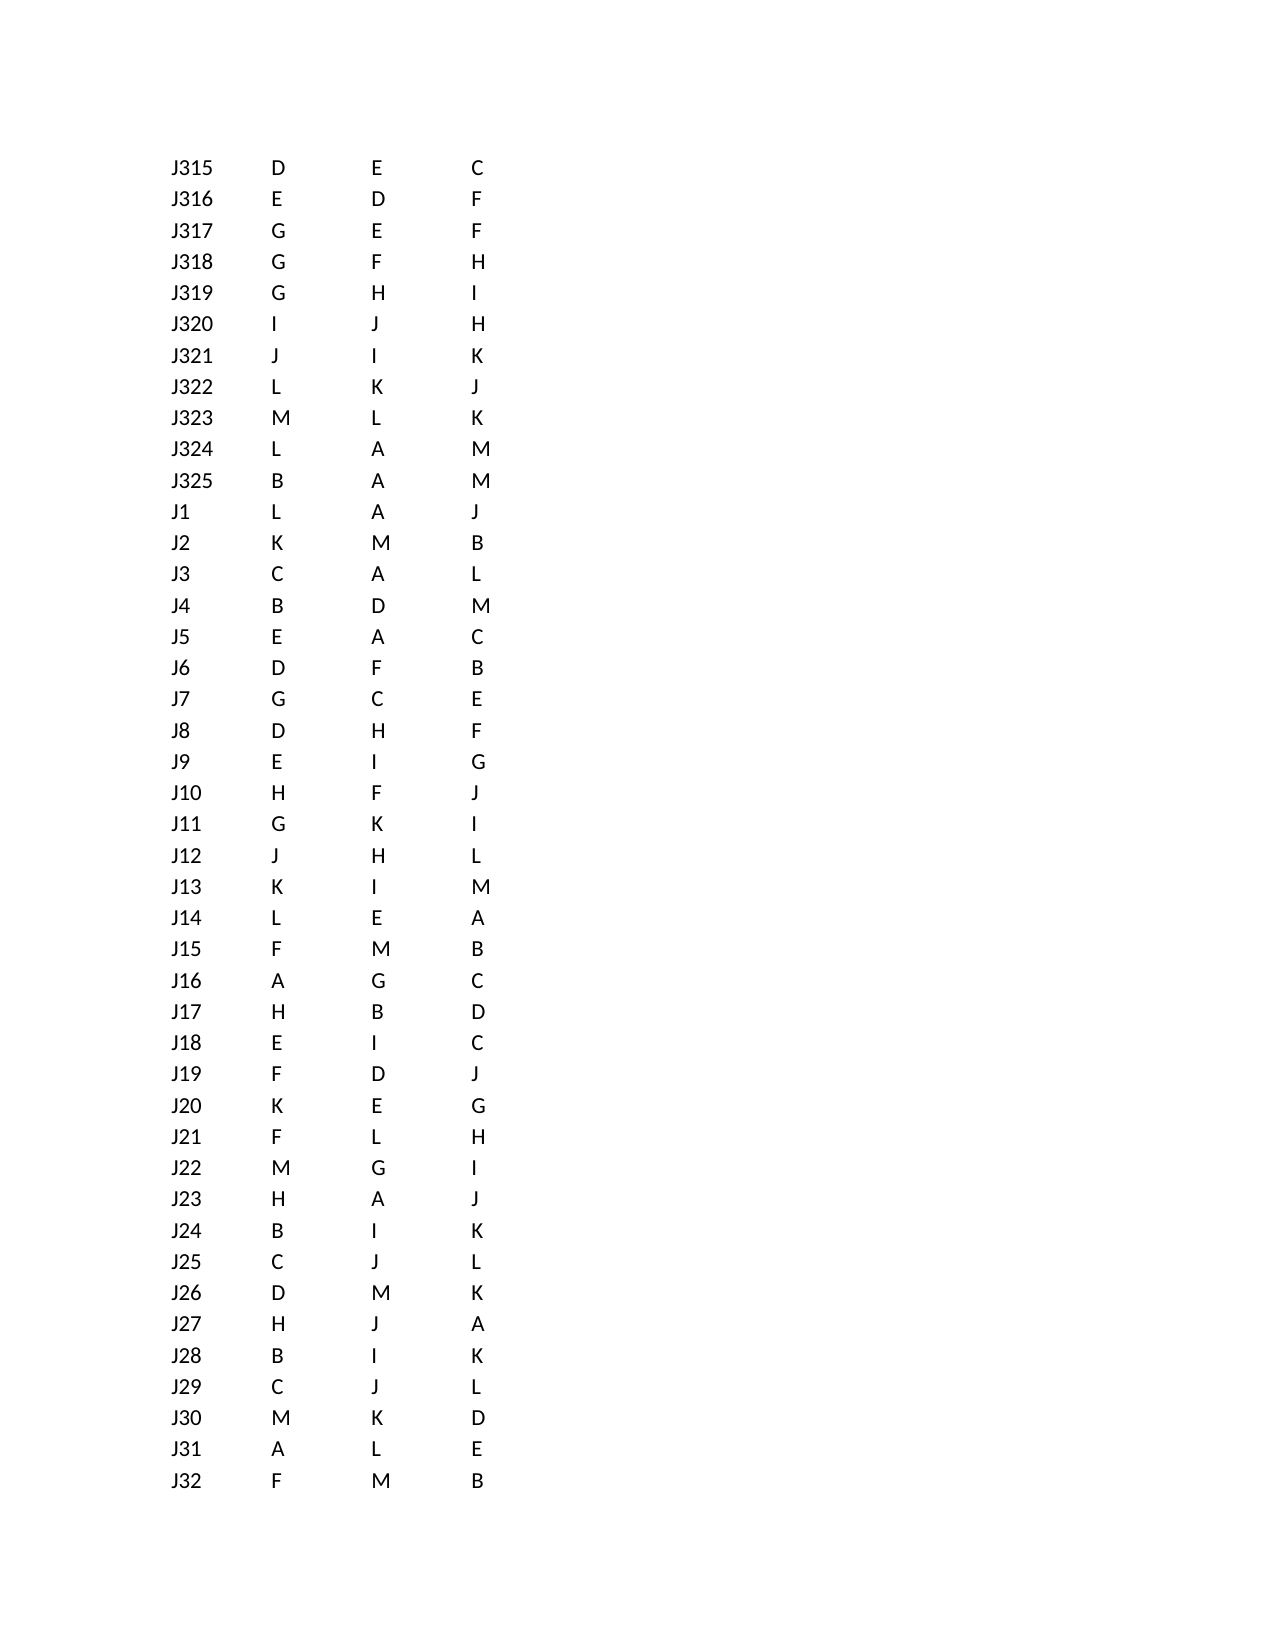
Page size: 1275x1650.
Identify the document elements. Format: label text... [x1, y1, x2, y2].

table_cell H [360, 838, 460, 869]
table_cell J [360, 1306, 460, 1337]
table_cell D [360, 588, 460, 619]
table_cell L [260, 431, 360, 462]
table_cell B [460, 1463, 560, 1494]
table_cell J319 [160, 275, 260, 306]
table_cell J32 [160, 1463, 260, 1494]
table_cell J315 [160, 150, 260, 181]
table_cell J30 [160, 1400, 260, 1431]
table_cell I [260, 306, 360, 337]
table_cell J12 [160, 838, 260, 869]
table_cell J [260, 838, 360, 869]
table_cell J [360, 306, 460, 337]
table_cell B [460, 650, 560, 681]
table_cell J [360, 1244, 460, 1275]
table_cell D [260, 713, 360, 744]
table_cell H [260, 1181, 360, 1212]
table_cell J26 [160, 1275, 260, 1306]
table_cell K [260, 869, 360, 900]
table_cell J15 [160, 931, 260, 962]
table_cell C [260, 556, 360, 587]
table_cell A [460, 1306, 560, 1337]
table_cell K [460, 338, 560, 369]
table_cell J20 [160, 1088, 260, 1119]
table_cell A [360, 619, 460, 650]
table_cell J19 [160, 1056, 260, 1087]
table_cell L [260, 900, 360, 931]
table_cell M [460, 869, 560, 900]
table_cell H [360, 275, 460, 306]
table_cell A [260, 1431, 360, 1462]
table_cell B [460, 931, 560, 962]
table_cell C [260, 1369, 360, 1400]
table_cell J [460, 1056, 560, 1087]
table_cell J14 [160, 900, 260, 931]
table_cell J4 [160, 588, 260, 619]
table_cell G [460, 744, 560, 775]
table_cell D [360, 1056, 460, 1087]
table_cell F [360, 775, 460, 806]
table_cell E [360, 1088, 460, 1119]
table_cell I [460, 275, 560, 306]
table_cell G [260, 681, 360, 712]
table_cell J24 [160, 1213, 260, 1244]
table_cell C [460, 619, 560, 650]
table_cell J [460, 1181, 560, 1212]
table_cell J16 [160, 963, 260, 994]
table_cell L [260, 494, 360, 525]
table_cell J316 [160, 181, 260, 212]
table_cell M [460, 588, 560, 619]
table_cell K [460, 1338, 560, 1369]
table_cell J [260, 338, 360, 369]
table_cell F [260, 1056, 360, 1087]
table_cell J [460, 369, 560, 400]
table_cell G [260, 244, 360, 275]
table_cell C [360, 681, 460, 712]
table_cell J323 [160, 400, 260, 431]
table_cell L [360, 400, 460, 431]
table_cell J9 [160, 744, 260, 775]
table_cell F [260, 931, 360, 962]
table_cell M [460, 463, 560, 494]
table_cell F [460, 181, 560, 212]
table_cell J28 [160, 1338, 260, 1369]
table_cell I [360, 869, 460, 900]
table_cell C [460, 150, 560, 181]
table_cell K [260, 1088, 360, 1119]
table_cell J321 [160, 338, 260, 369]
table_cell J31 [160, 1431, 260, 1462]
table_cell M [260, 400, 360, 431]
table_cell J13 [160, 869, 260, 900]
table_cell L [360, 1119, 460, 1150]
table_cell M [360, 931, 460, 962]
table_cell A [360, 463, 460, 494]
table_cell B [260, 1213, 360, 1244]
table_cell K [360, 369, 460, 400]
table_cell J8 [160, 713, 260, 744]
table_cell G [260, 275, 360, 306]
table_cell L [460, 556, 560, 587]
table_cell K [360, 1400, 460, 1431]
table_cell M [460, 431, 560, 462]
table_cell J [460, 775, 560, 806]
table_cell G [260, 213, 360, 244]
table_cell A [360, 1181, 460, 1212]
table_cell K [360, 806, 460, 837]
table_cell D [460, 994, 560, 1025]
table_cell J11 [160, 806, 260, 837]
table_cell B [260, 1338, 360, 1369]
table_cell C [460, 1025, 560, 1056]
table_cell B [260, 588, 360, 619]
table_cell F [460, 213, 560, 244]
table_cell J3 [160, 556, 260, 587]
table_cell J318 [160, 244, 260, 275]
table_cell F [360, 244, 460, 275]
table_cell J29 [160, 1369, 260, 1400]
table_cell L [260, 369, 360, 400]
table_cell I [360, 338, 460, 369]
table_cell D [260, 1275, 360, 1306]
table_cell J5 [160, 619, 260, 650]
table_cell J2 [160, 525, 260, 556]
table_cell A [360, 494, 460, 525]
table_cell D [360, 181, 460, 212]
table_cell E [260, 181, 360, 212]
table_cell J [460, 494, 560, 525]
table_cell J317 [160, 213, 260, 244]
table_cell J22 [160, 1150, 260, 1181]
table_cell H [460, 244, 560, 275]
table_cell F [360, 650, 460, 681]
table_cell M [260, 1150, 360, 1181]
table_cell A [360, 431, 460, 462]
table_cell E [260, 1025, 360, 1056]
table_cell E [460, 1431, 560, 1462]
table_cell K [460, 400, 560, 431]
table_cell J27 [160, 1306, 260, 1337]
table_cell G [360, 1150, 460, 1181]
table_cell E [260, 619, 360, 650]
table_cell J21 [160, 1119, 260, 1150]
table_cell M [360, 525, 460, 556]
table_cell B [360, 994, 460, 1025]
table_cell J17 [160, 994, 260, 1025]
table_cell H [260, 1306, 360, 1337]
table_cell J18 [160, 1025, 260, 1056]
table_cell A [460, 900, 560, 931]
table_cell K [260, 525, 360, 556]
table_cell K [460, 1275, 560, 1306]
table_cell J1 [160, 494, 260, 525]
table_cell E [360, 213, 460, 244]
table_cell I [460, 1150, 560, 1181]
table_cell J322 [160, 369, 260, 400]
table_cell J324 [160, 431, 260, 462]
table_cell E [360, 150, 460, 181]
table_cell J6 [160, 650, 260, 681]
table_cell I [360, 744, 460, 775]
table_cell H [460, 1119, 560, 1150]
table_cell C [260, 1244, 360, 1275]
table_cell H [460, 306, 560, 337]
table_cell M [260, 1400, 360, 1431]
table_cell H [260, 994, 360, 1025]
table_cell G [260, 806, 360, 837]
table_cell G [460, 1088, 560, 1119]
table_cell E [360, 900, 460, 931]
table_cell K [460, 1213, 560, 1244]
table_cell I [460, 806, 560, 837]
table_cell F [460, 713, 560, 744]
table_cell J320 [160, 306, 260, 337]
table_cell M [360, 1463, 460, 1494]
table_cell E [260, 744, 360, 775]
table_cell L [460, 838, 560, 869]
table_cell C [460, 963, 560, 994]
table_cell D [260, 150, 360, 181]
table_cell L [460, 1244, 560, 1275]
table_cell D [460, 1400, 560, 1431]
table_cell G [360, 963, 460, 994]
table_cell I [360, 1338, 460, 1369]
table_cell J23 [160, 1181, 260, 1212]
table_cell L [360, 1431, 460, 1462]
table_cell I [360, 1213, 460, 1244]
table_cell I [360, 1025, 460, 1056]
table_cell A [360, 556, 460, 587]
table_cell D [260, 650, 360, 681]
table_cell J7 [160, 681, 260, 712]
table_cell A [260, 963, 360, 994]
table_cell J25 [160, 1244, 260, 1275]
table_cell H [260, 775, 360, 806]
table_cell J [360, 1369, 460, 1400]
table_cell F [260, 1119, 360, 1150]
table_cell B [460, 525, 560, 556]
table_cell H [360, 713, 460, 744]
table_cell J10 [160, 775, 260, 806]
table_cell F [260, 1463, 360, 1494]
table_cell L [460, 1369, 560, 1400]
table_cell B [260, 463, 360, 494]
table_cell J325 [160, 463, 260, 494]
table_cell M [360, 1275, 460, 1306]
table_cell E [460, 681, 560, 712]
